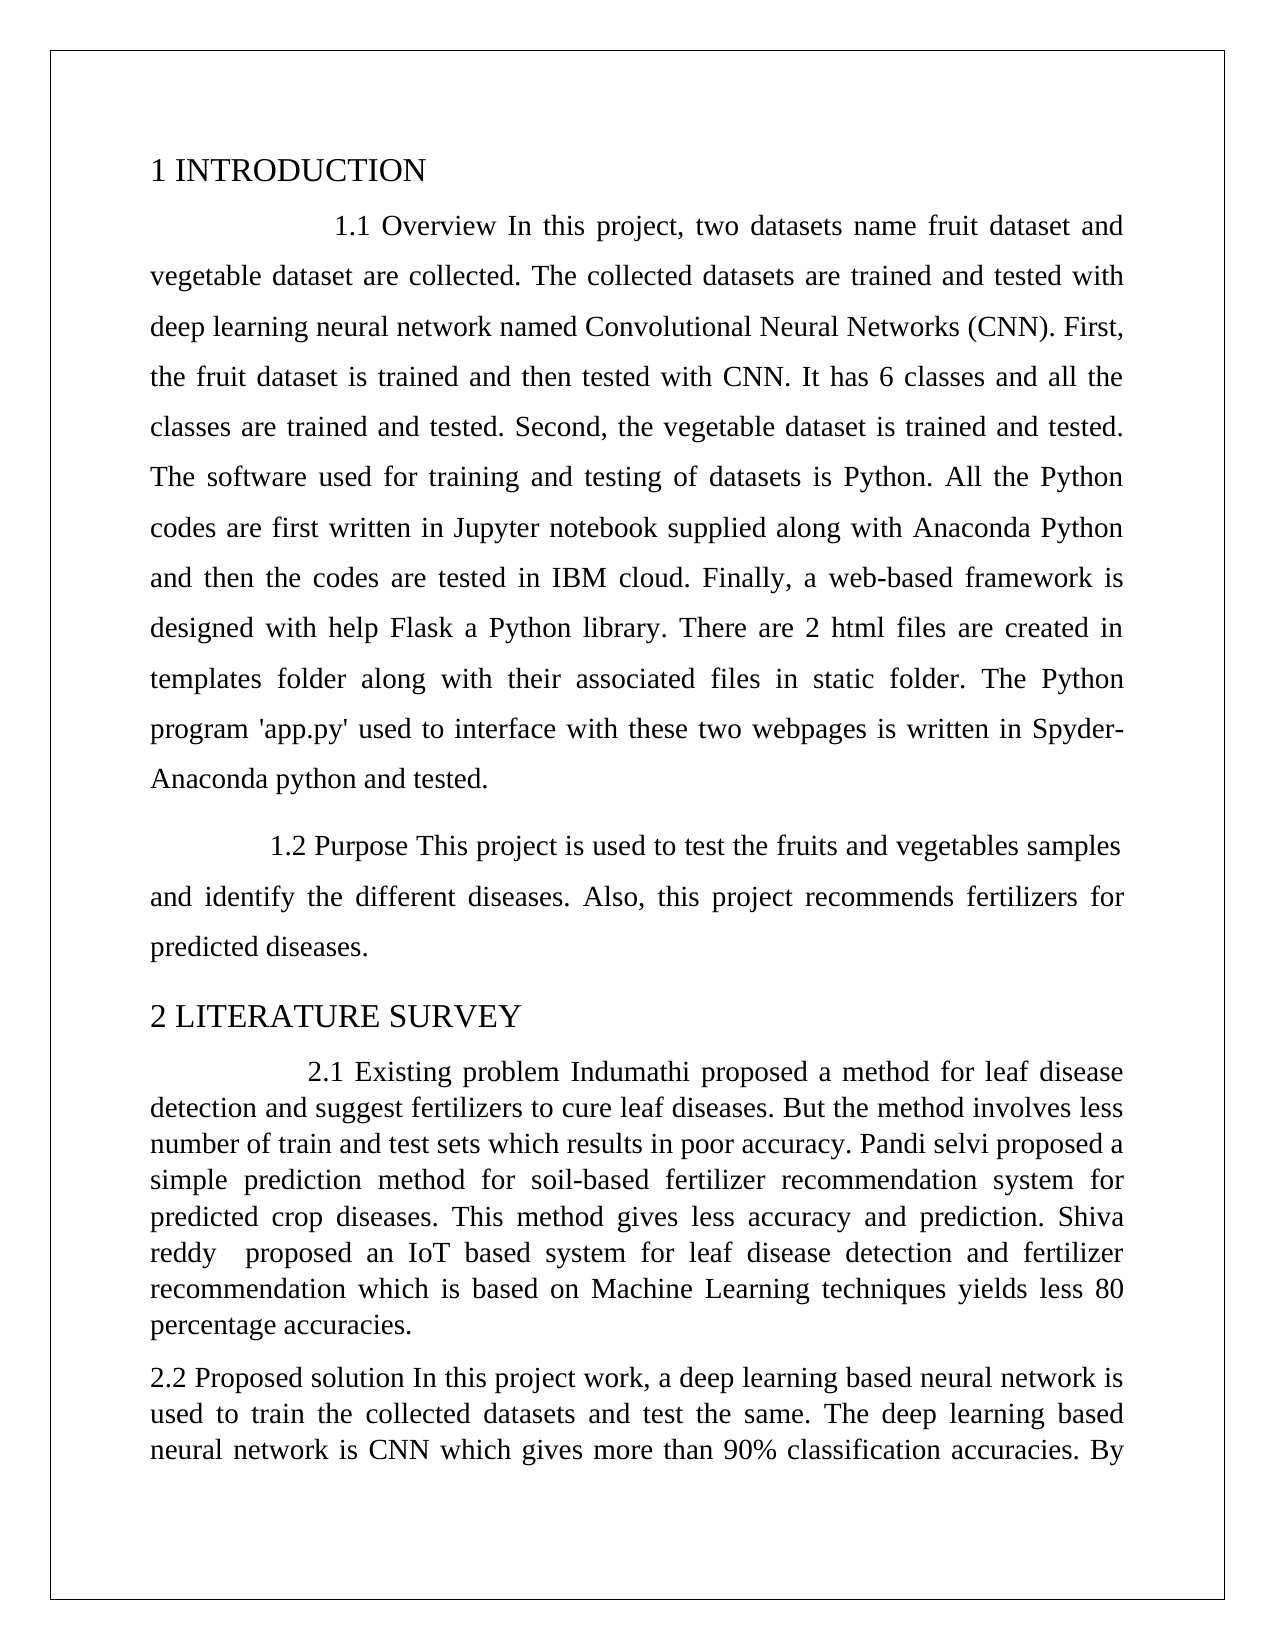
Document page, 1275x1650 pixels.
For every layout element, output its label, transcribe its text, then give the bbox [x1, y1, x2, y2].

text 1 INTRODUCTION [150, 150, 1125, 188]
text 2 LITERATURE SURVEY [150, 996, 1125, 1034]
text 1.2 Purpose This project is used to test the fruits and vegetables samples and identify the different diseases. Also, this project recommends fertilizers for predicted diseases. [150, 828, 1125, 963]
text 2.1 Existing problem Indumathi proposed a method for leaf disease detection and suggest fertilizers to cure leaf diseases. But the method involves less number of train and test sets which results in poor accuracy. Pandi selvi proposed a simple prediction method for soil-based fertilizer recommendation system for predicted crop diseases. This method gives less accuracy and prediction. Shiva reddy proposed an IoT based system for leaf disease detection and fertilizer recommendation which is based on Machine Learning techniques yields less 80 percentage accuracies. [150, 1054, 1125, 1341]
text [150, 1360, 1125, 1466]
text 1.1 Overview In this project, two datasets name fruit dataset and vegetable dataset are collected. The collected datasets are trained and tested with deep learning neural network named Convolutional Neural Networks (CNN). First, the fruit dataset is trained and then tested with CNN. It has 6 classes and all the classes are trained and tested. Second, the vegetable dataset is trained and tested. The software used for training and testing of datasets is Python. All the Python codes are first written in Jupyter notebook supplied along with Anaconda Python and then the codes are tested in IBM cloud. Finally, a web-based framework is designed with help Flask a Python library. There are 2 html files are created in templates folder along with their associated files in static folder. The Python program 'app.py' used to interface with these two webpages is written in Spyder-Anaconda python and tested. [150, 208, 1125, 795]
